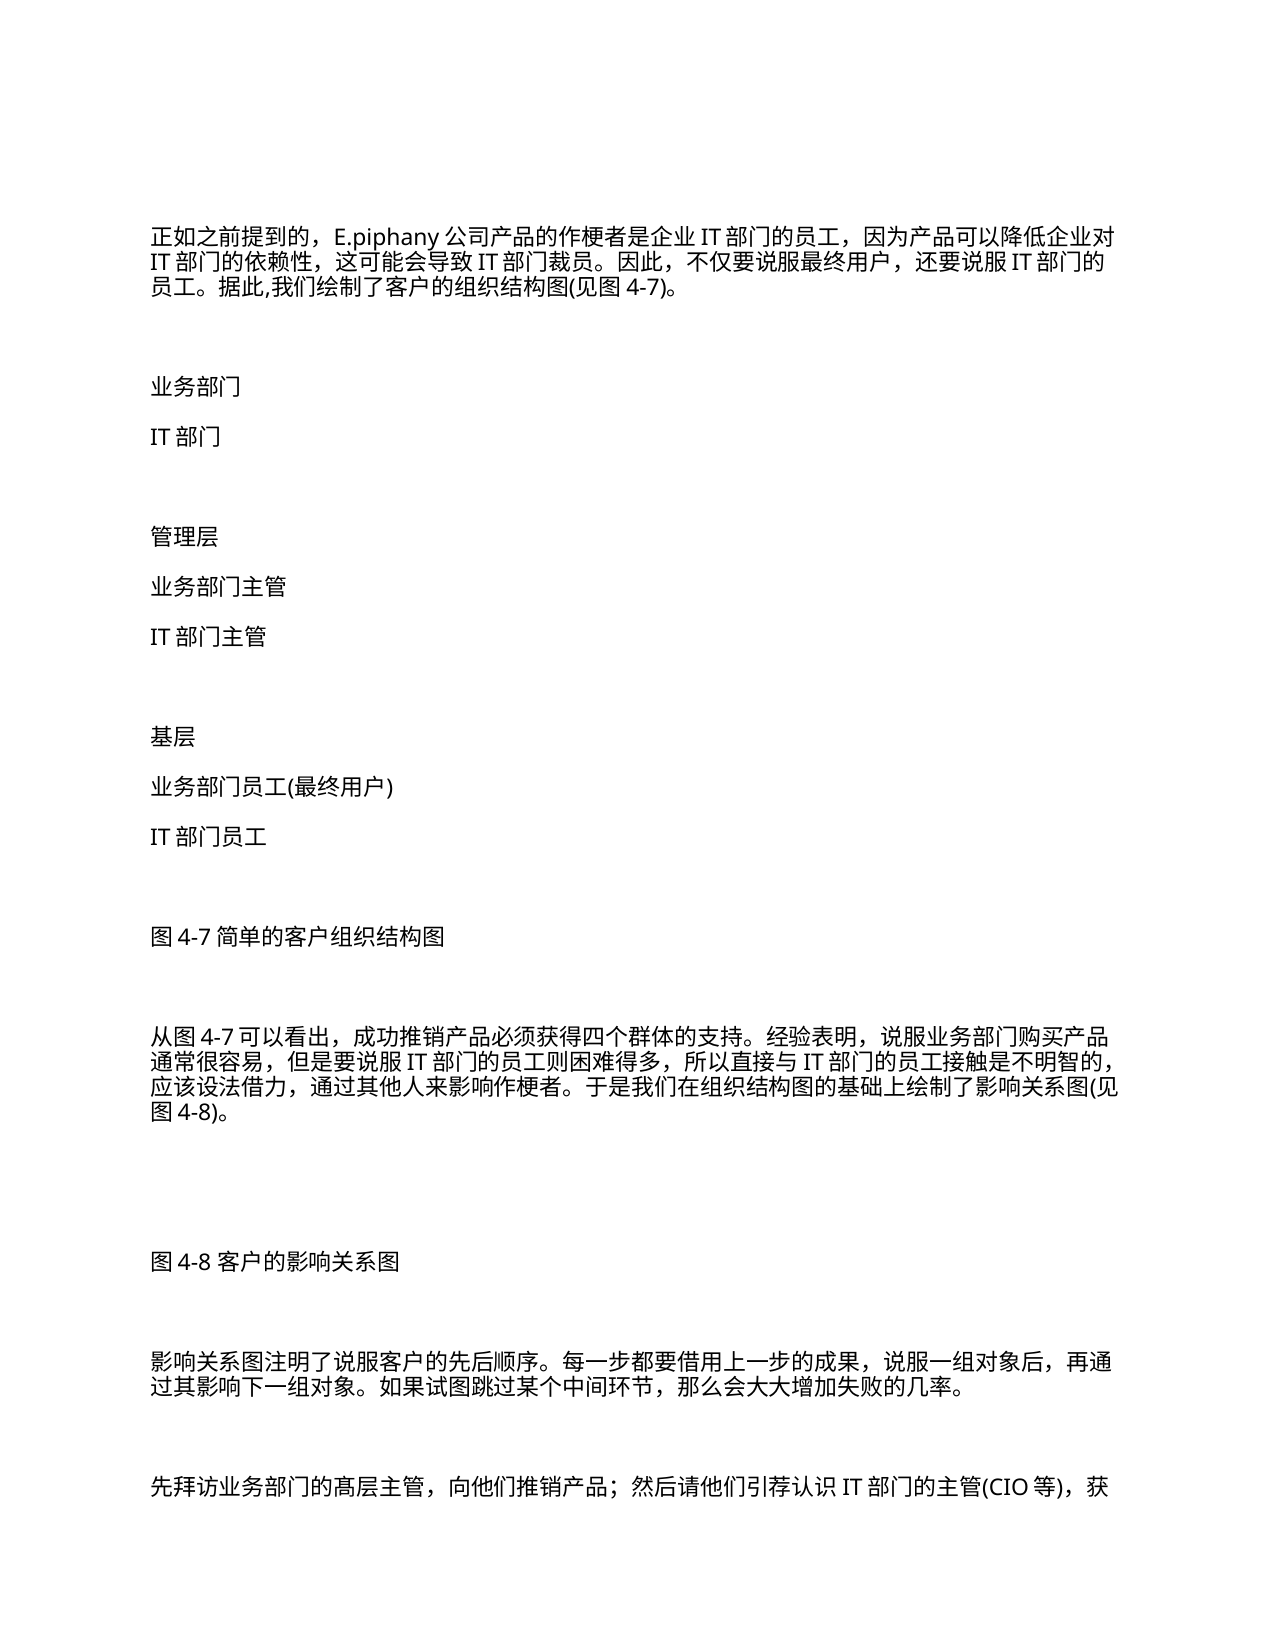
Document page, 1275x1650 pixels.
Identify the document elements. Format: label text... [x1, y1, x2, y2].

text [150, 1475, 1125, 1500]
text IT部门主管 [150, 625, 1125, 650]
text 影响关系图注明了说服客户的先后顺序。每一步都要借用上一步的成果，说服一组对象后，再通过其影响下一组对象。如果试图跳过某个中间环节，那么会大大增加失败的几率。 [150, 1350, 1125, 1400]
text 图4-7简单的客户组织结构图 [150, 925, 1125, 950]
text IT部门员工 [150, 825, 1125, 850]
text 业务部门员工(最终用户) [150, 775, 1125, 800]
text 管理层 [150, 525, 1125, 550]
text 图4-8 客户的影响关系图 [150, 1250, 1125, 1275]
text 正如之前提到的，E.piphany公司产品的作梗者是企业IT部门的员工，因为产品可以降低企业对IT部门的依赖性，这可能会导致IT部门裁员。因此，不仅要说服最终用户，还要说服IT部门的员工。据此,我们绘制了客户的组织结构图(见图4-7)。 [150, 225, 1125, 300]
text IT部门 [150, 425, 1125, 450]
text 从图4-7可以看出，成功推销产品必须获得四个群体的支持。经验表明，说服业务部门购买产品通常很容易，但是要说服IT部门的员工则困难得多，所以直接与IT部门的员工接触是不明智的，应该设法借力，通过其他人来影响作梗者。于是我们在组织结构图的基础上绘制了影响关系图(见图4-8)。 [150, 1025, 1125, 1125]
text 业务部门 [150, 375, 1125, 400]
text 业务部门主管 [150, 575, 1125, 600]
text 基层 [150, 725, 1125, 750]
